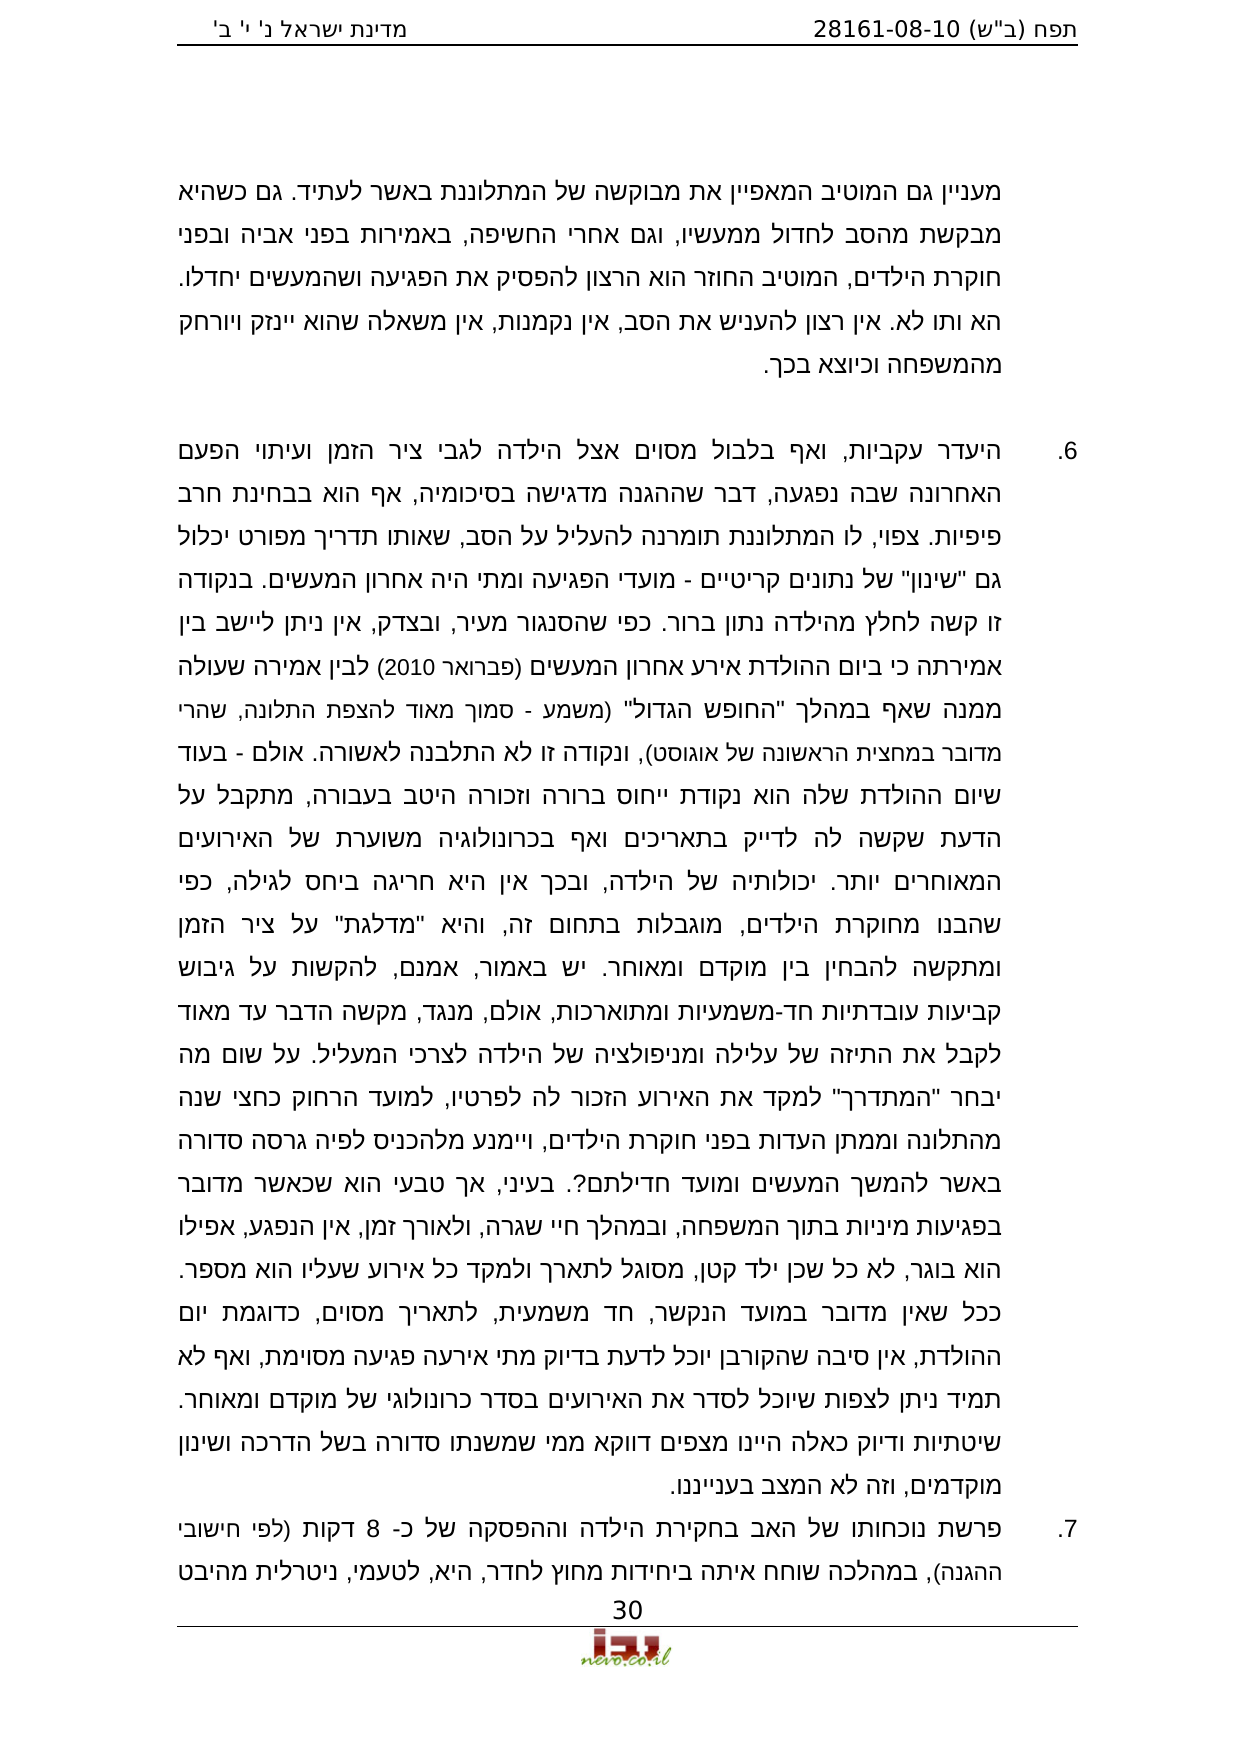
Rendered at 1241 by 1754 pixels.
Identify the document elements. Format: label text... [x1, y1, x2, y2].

text 6. היעדר עקביות, ואף בלבול מסוים אצל הילדה לגבי ציר הזמן ועיתוי הפעם האחרונה שבה נפגעה, דבר שההגנה מדגישה בסיכומיה, אף הוא בבחינת חרב פיפיות. צפוי, לו המתלוננת תומרנה להעליל על הסב, שאותו תדריך מפורט יכלול גם "שינון" של נתונים קריטיים - מועדי הפגיעה ומתי היה אחרון המעשים. בנקודה זו קשה לחלץ מהילדה נתון ברור. כפי שהסנגור מעיר, ובצדק, אין ניתן ליישב בין אמירתה כי ביום ההולדת אירע אחרון המעשים (פברואר 2010) לבין אמירה שעולה ממנה שאף במהלך "החופש הגדול" (משמע - סמוך מאוד להצפת התלונה, שהרי מדובר במחצית הראשונה של אוגוסט), ונקודה זו לא התלבנה לאשורה. אולם - בעוד שיום ההולדת שלה הוא נקודת ייחוס ברורה וזכורה היטב בעבורה, מתקבל על הדעת שקשה לה לדייק בתאריכים ואף בכרונולוגיה משוערת של האירועים המאוחרים יותר. יכולותיה של הילדה, ובכך אין היא חריגה ביחס לגילה, כפי שהבנו מחוקרת הילדים, מוגבלות בתחום זה, והיא "מדלגת" על ציר הזמן ומתקשה להבחין בין מוקדם ומאוחר. יש באמור, אמנם, להקשות על גיבוש קביעות עובדתיות חד-משמעיות ומתוארכות, אולם, מנגד, מקשה הדבר עד מאוד לקבל את התיזה של עלילה ומניפולציה של הילדה לצרכי המעליל. על שום מה יבחר "המתדרך" למקד את האירוע הזכור לה לפרטיו, למועד הרחוק כחצי שנה מהתלונה וממתן העדות בפני חוקרת הילדים, ויימנע מלהכניס לפיה גרסה סדורה באשר להמשך המעשים ומועד חדילתם?. בעיני, אך טבעי הוא שכאשר מדובר בפגיעות מיניות בתוך המשפחה, ובמהלך חיי שגרה, ולאורך זמן, אין הנפגע, אפילו הוא בוגר, לא כל שכן ילד קטן, מסוגל לתארך ולמקד כל אירוע שעליו הוא מספר. ככל שאין מדובר במועד הנקשר, חד משמעית, לתאריך מסוים, כדוגמת יום ההולדת, אין סיבה שהקורבן יוכל לדעת בדיוק מתי אירעה פגיעה מסוימת, ואף לא תמיד ניתן לצפות שיוכל לסדר את האירועים בסדר כרונולוגי של מוקדם ומאוחר. שיטתיות ודיוק כאלה היינו מצפים דווקא ממי שמשנתו סדורה בשל הדרכה ושינון מוקדמים, וזה לא המצב בענייננו. [177, 436, 1078, 1500]
text מעניין גם המוטיב המאפיין את מבוקשה של המתלוננת באשר לעתיד. גם כשהיא מבקשת מהסב לחדול ממעשיו, וגם אחרי החשיפה, באמירות בפני אביה ובפני חוקרת הילדים, המוטיב החוזר הוא הרצון להפסיק את הפגיעה ושהמעשים יחדלו. הא ותו לא. אין רצון להעניש את הסב, אין נקמנות, אין משאלה שהוא יינזק ויורחק מהמשפחה וכיוצא בכך. [177, 177, 1003, 378]
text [177, 1514, 1078, 1586]
picture [581, 1628, 673, 1667]
